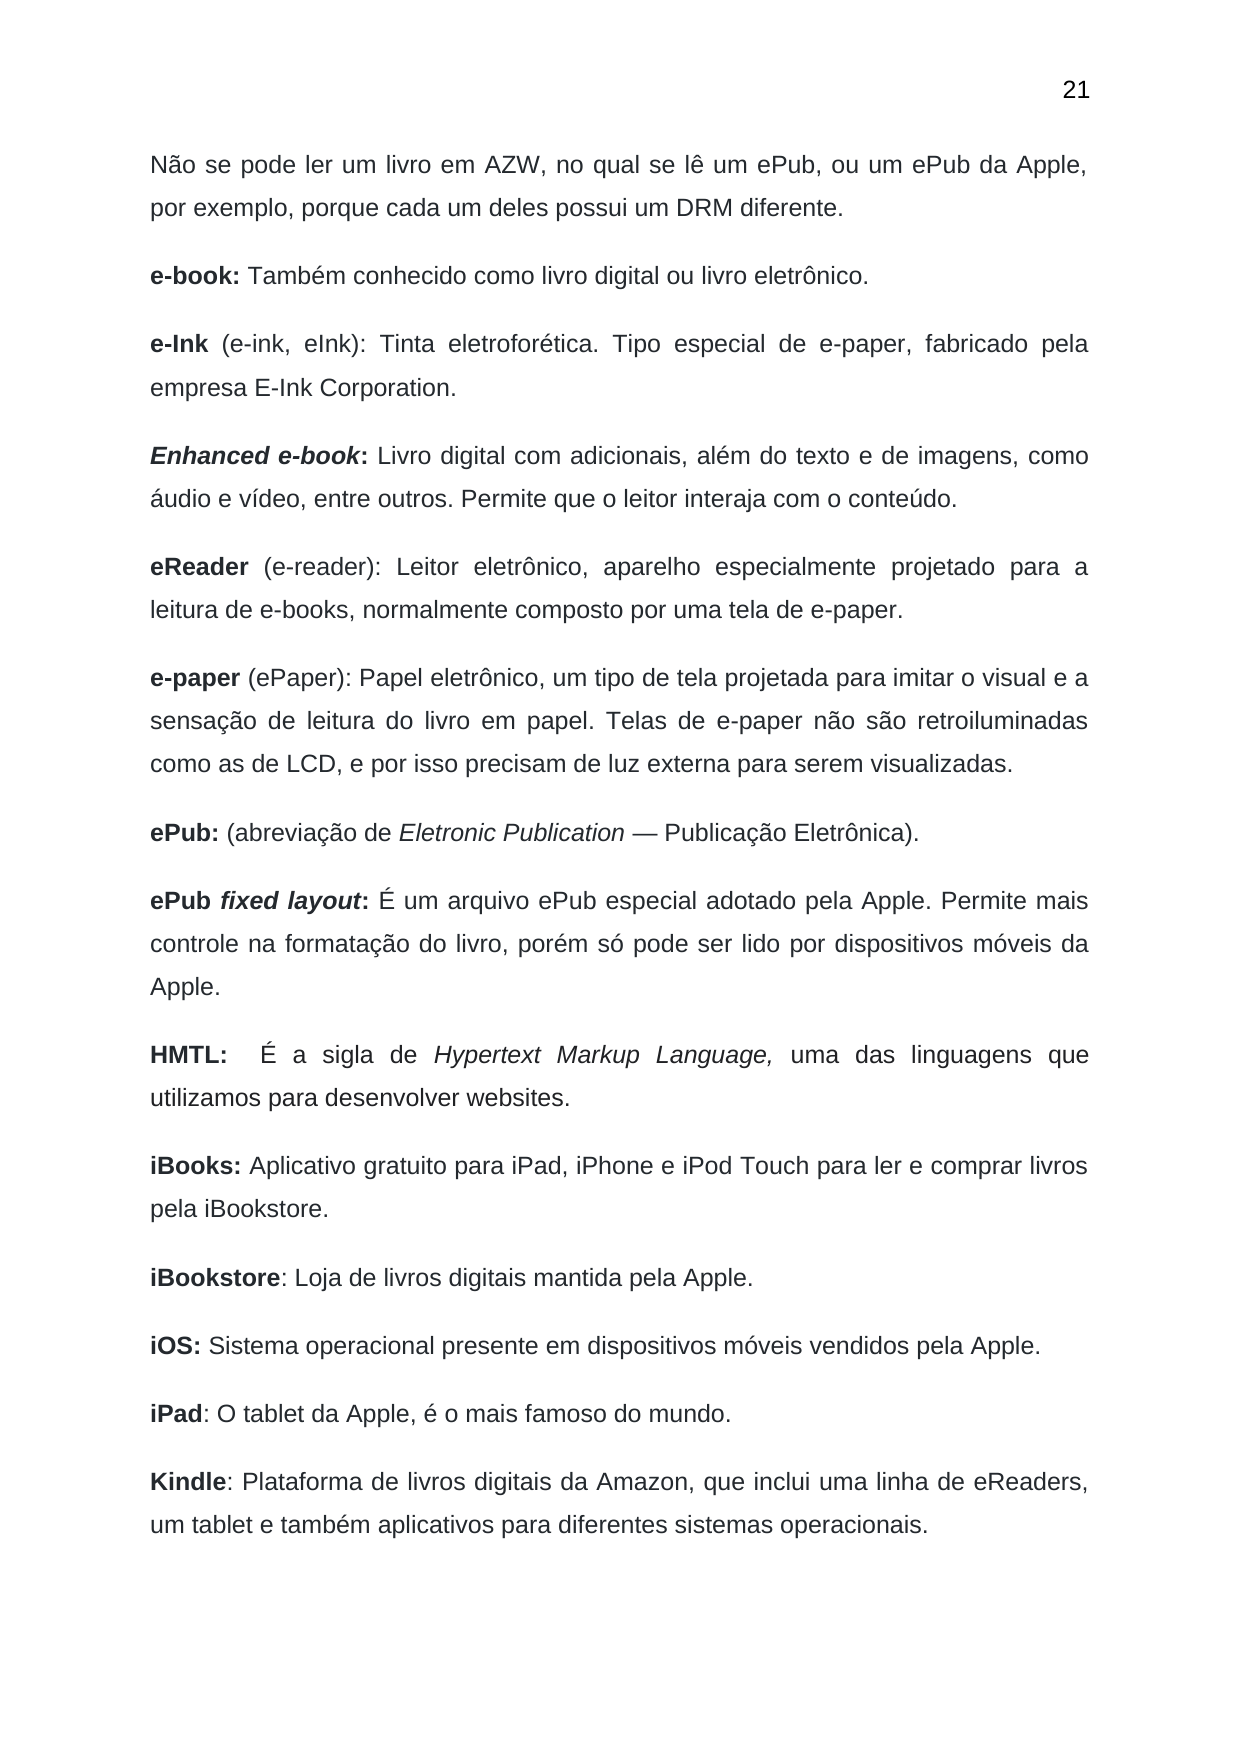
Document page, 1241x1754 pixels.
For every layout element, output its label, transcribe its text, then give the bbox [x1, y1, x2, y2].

text iBooks: Aplicativo gratuito para iPad, iPhone e iPod Touch para ler e comprar livros pela iBookstore. [150, 1151, 1090, 1223]
text iOS: Sistema operacional presente em dispositivos móveis vendidos pela Apple. [150, 1331, 1090, 1359]
text eReader (e-reader): Leitor eletrônico, aparelho especialmente projetado para a leitura de e-books, normalmente composto por uma tela de e-paper. [150, 552, 1090, 624]
text ePub fixed layout: É um arquivo ePub especial adotado pela Apple. Permite mais controle na formatação do livro, porém só pode ser lido por dispositivos móveis da Apple. [150, 886, 1090, 1001]
text e-paper (ePaper): Papel eletrônico, um tipo de tela projetada para imitar o visual e a sensação de leitura do livro em papel. Telas de e-paper não são retroiluminadas como as de LCD, e por isso precisam de luz externa para serem visualizadas. [150, 663, 1090, 778]
text iPad: O tablet da Apple, é o mais famoso do mundo. [150, 1399, 1090, 1427]
text Enhanced e-book: Livro digital com adicionais, além do texto e de imagens, como áudio e vídeo, entre outros. Permite que o leitor interaja com o conteúdo. [150, 441, 1090, 512]
text HMTL: É a sigla de Hypertext Markup Language, uma das linguagens que utilizamos para desenvolver websites. [150, 1040, 1090, 1112]
text e-Ink (e-ink, eInk): Tinta eletroforética. Tipo especial de e-paper, fabricado pela empresa E-Ink Corporation. [150, 329, 1090, 401]
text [150, 150, 1090, 222]
text iBookstore: Loja de livros digitais mantida pela Apple. [150, 1262, 1090, 1291]
text ePub: (abreviação de Eletronic Publication — Publicação Eletrônica). [150, 817, 1090, 846]
text Kindle: Plataforma de livros digitais da Amazon, que inclui uma linha de eReaders, um tablet e também aplicativos para diferentes sistemas operacionais. [150, 1467, 1090, 1539]
text e-book: Também conhecido como livro digital ou livro eletrônico. [150, 261, 1090, 290]
